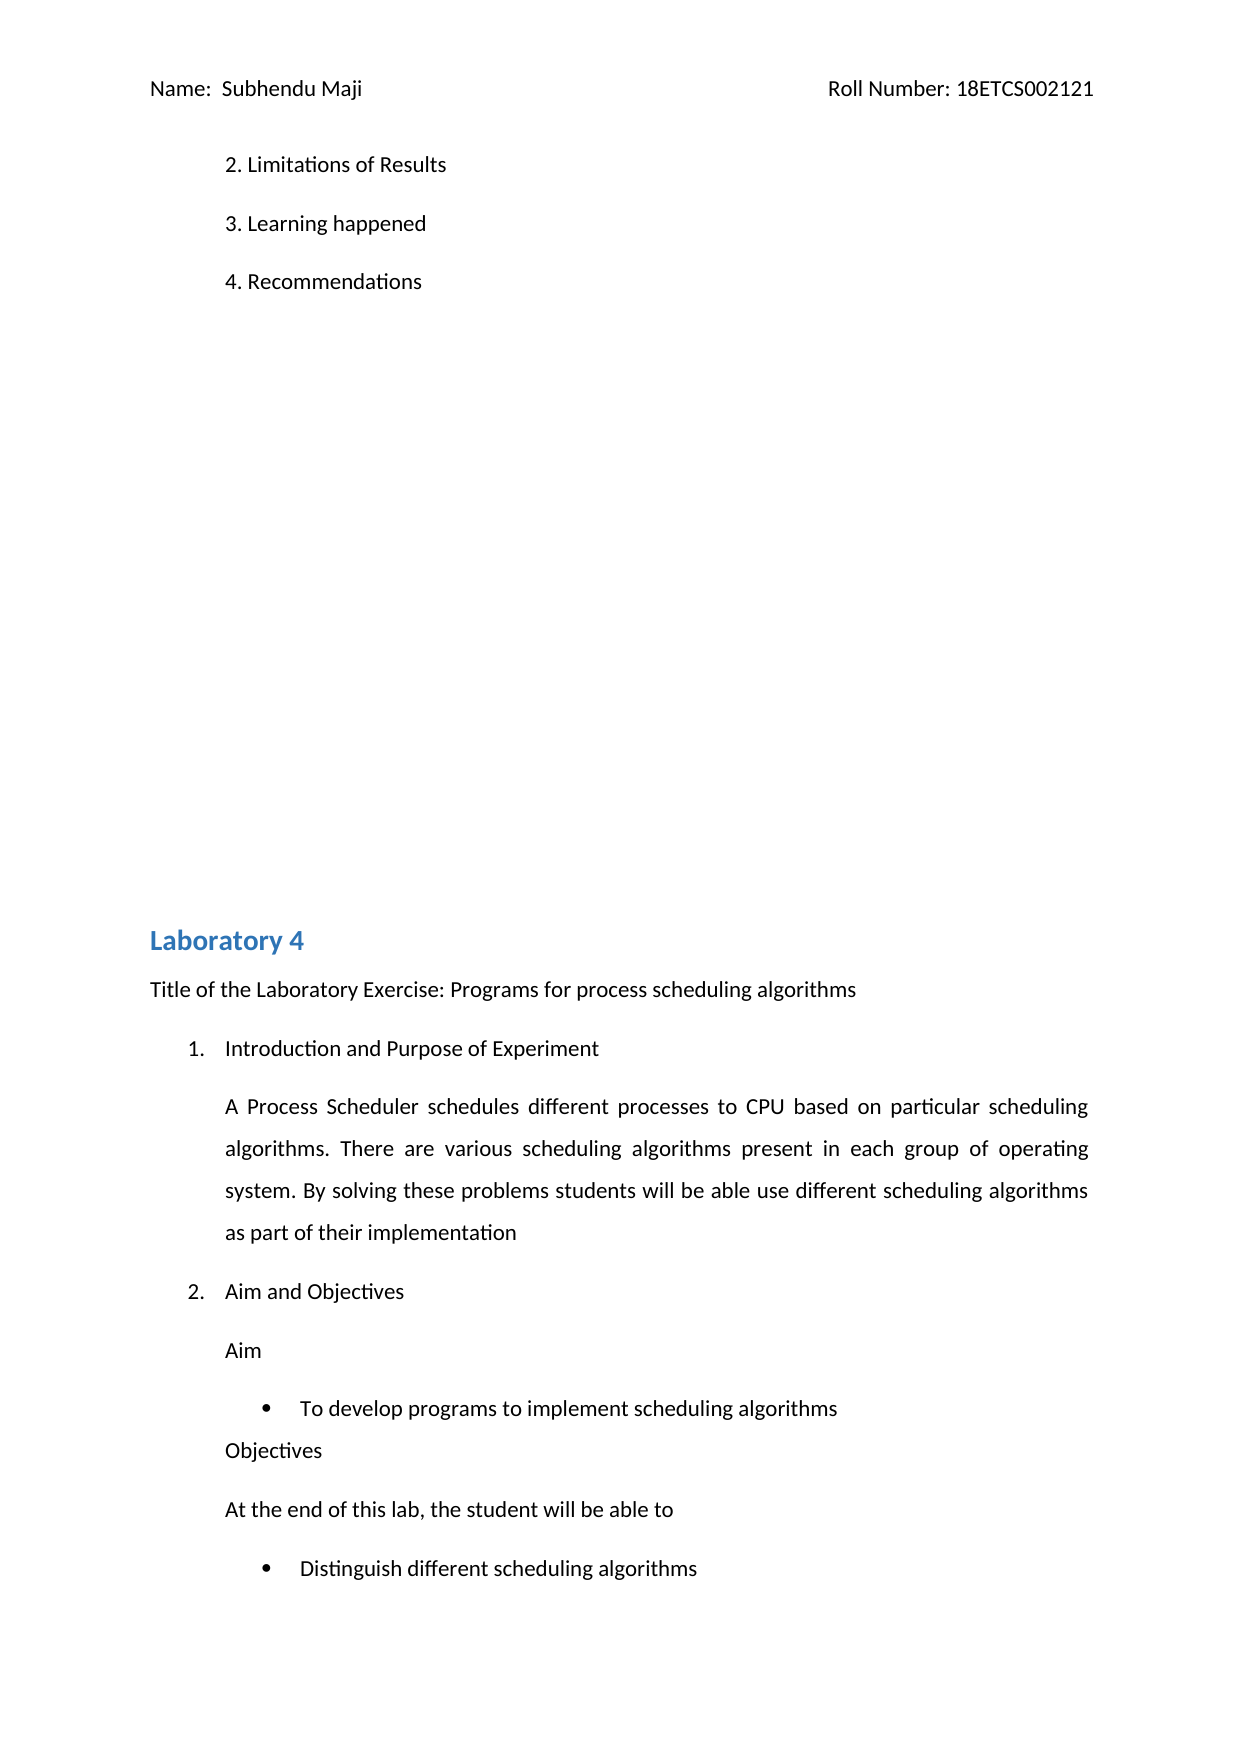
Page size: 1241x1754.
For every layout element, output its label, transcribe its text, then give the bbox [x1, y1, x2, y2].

text Title of the Laboratory Exercise: Programs for process scheduling algorithms [150, 975, 1090, 1003]
subtitle Laboratory 4 [150, 922, 1090, 957]
text Objectives [187, 1436, 1090, 1464]
text A Process Scheduler schedules different processes to CPU based on particular scheduling algorithms. There are various scheduling algorithms present in each group of operating system. By solving these problems students will be able use different scheduling algorithms as part of their implementation [225, 1092, 1090, 1246]
text Aim [187, 1336, 1090, 1364]
text 4. Recommendations [150, 267, 1090, 295]
list To develop programs to implement scheduling algorithms [262, 1394, 1090, 1422]
text 2. Limitations of Results [150, 150, 1090, 178]
text At the end of this lab, the student will be able to [187, 1495, 1090, 1523]
list Introduction and Purpose of Experiment [187, 1034, 1090, 1062]
list Aim and Objectives [187, 1277, 1090, 1305]
text 3. Learning happened [150, 209, 1090, 237]
list Distinguish different scheduling algorithms [262, 1554, 1090, 1582]
